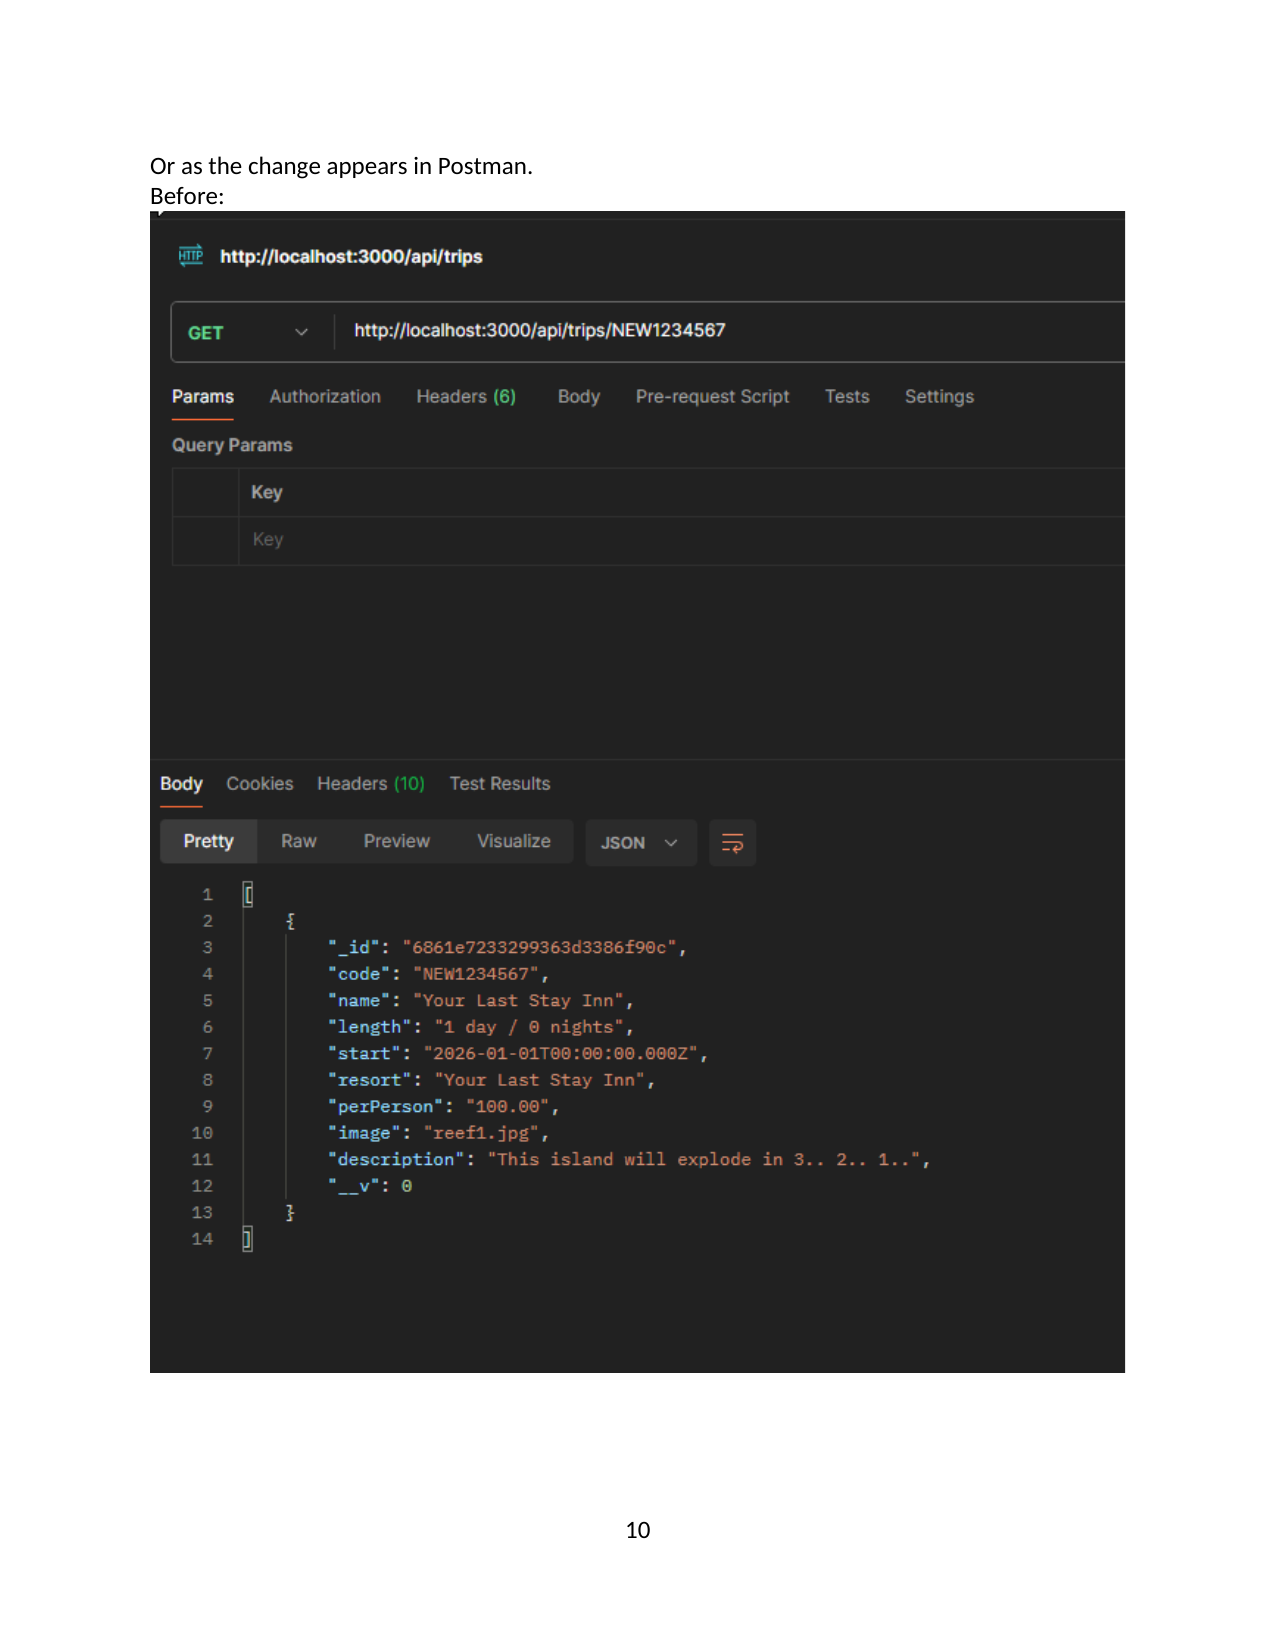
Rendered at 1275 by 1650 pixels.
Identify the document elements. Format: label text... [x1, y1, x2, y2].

text Before: [150, 181, 1125, 211]
picture [150, 211, 1125, 1373]
text Or as the change appears in Postman. [150, 150, 1125, 181]
